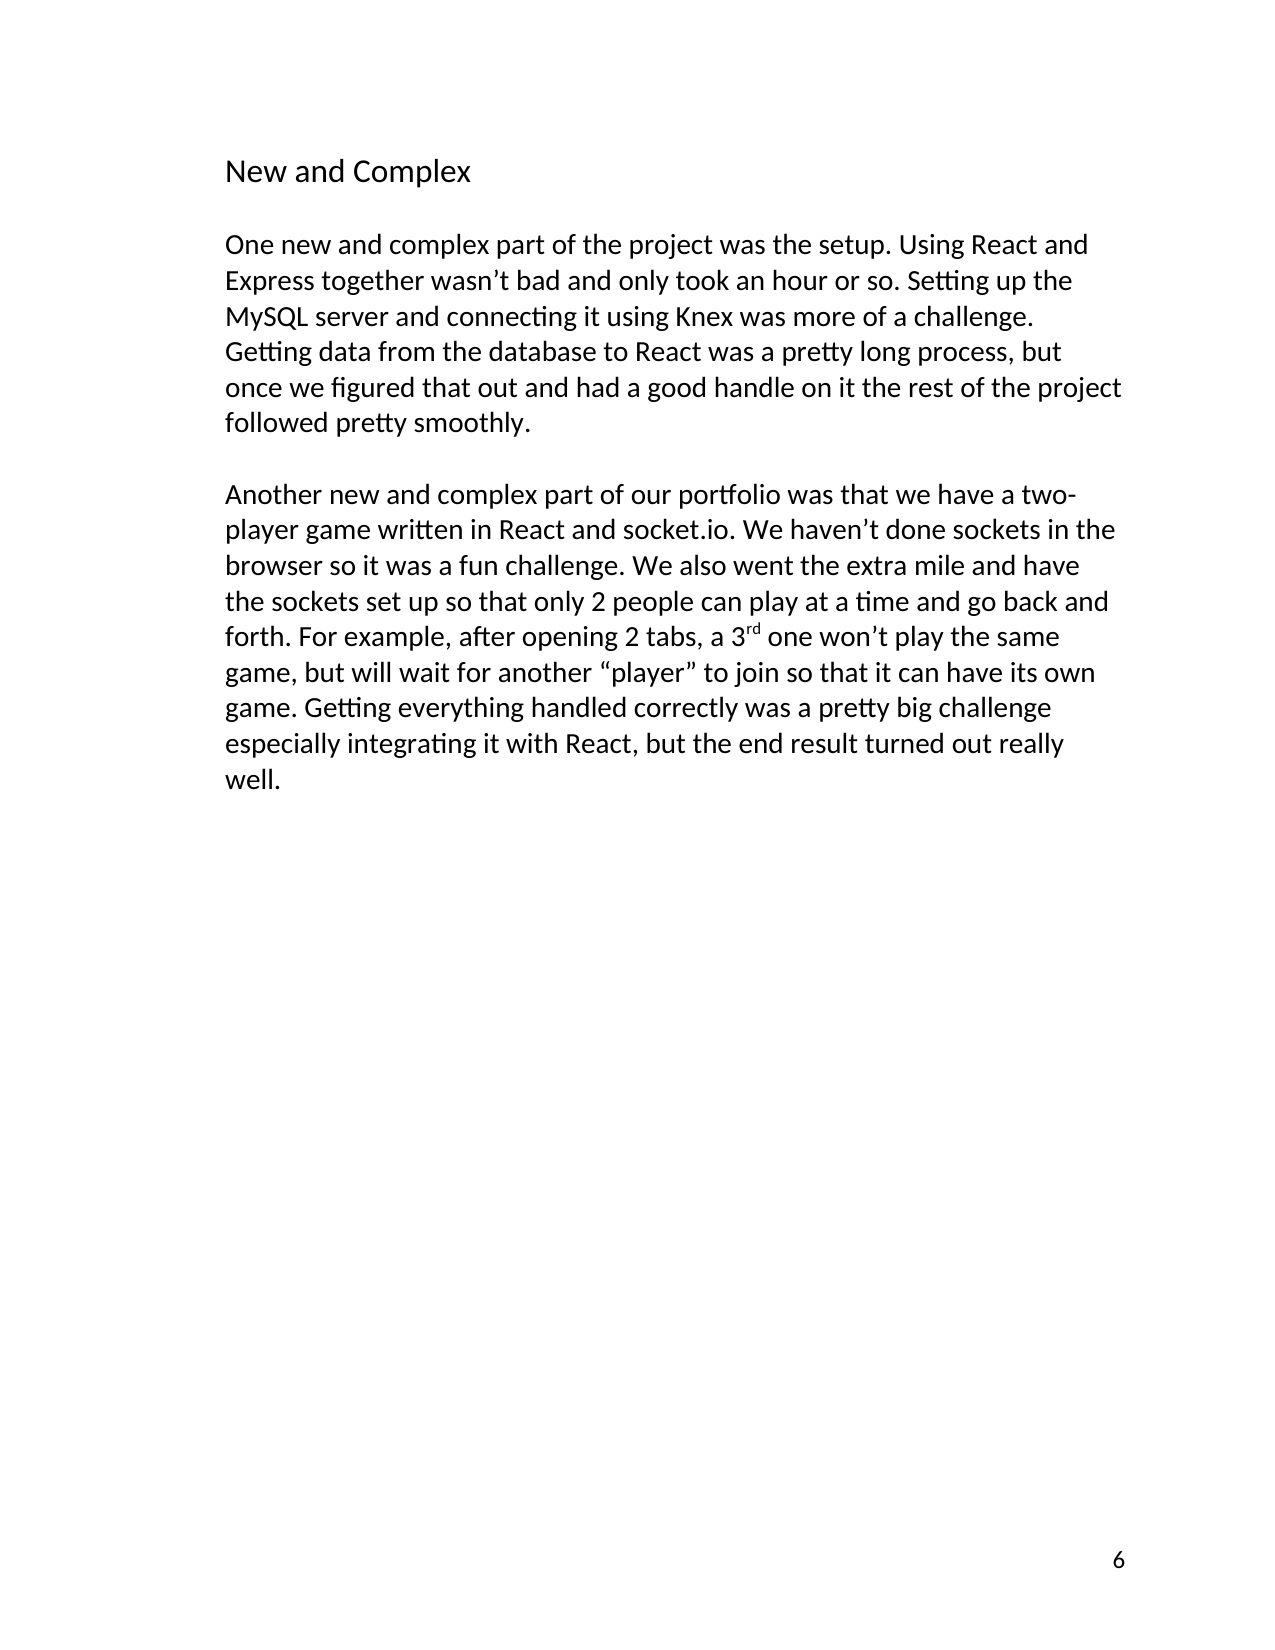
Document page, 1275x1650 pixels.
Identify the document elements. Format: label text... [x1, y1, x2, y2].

text Another new and complex part of our portfolio was that we have a two-player game written in React and socket.io. We haven’t done sockets in the browser so it was a fun challenge. We also went the extra mile and have the sockets set up so that only 2 people can play at a time and go back and forth. For example, after opening 2 tabs, a 3rd one won’t play the same game, but will wait for another “player” to join so that it can have its own game. Getting everything handled correctly was a pretty big challenge especially integrating it with React, but the end result turned out really well. [225, 476, 1125, 796]
list New and Complex [225, 150, 1125, 191]
text One new and complex part of the project was the setup. Using React and Express together wasn’t bad and only took an hour or so. Setting up the MySQL server and connecting it using Knex was more of a challenge. Getting data from the database to React was a pretty long process, but once we figured that out and had a good handle on it the rest of the project followed pretty smoothly. [225, 226, 1125, 440]
